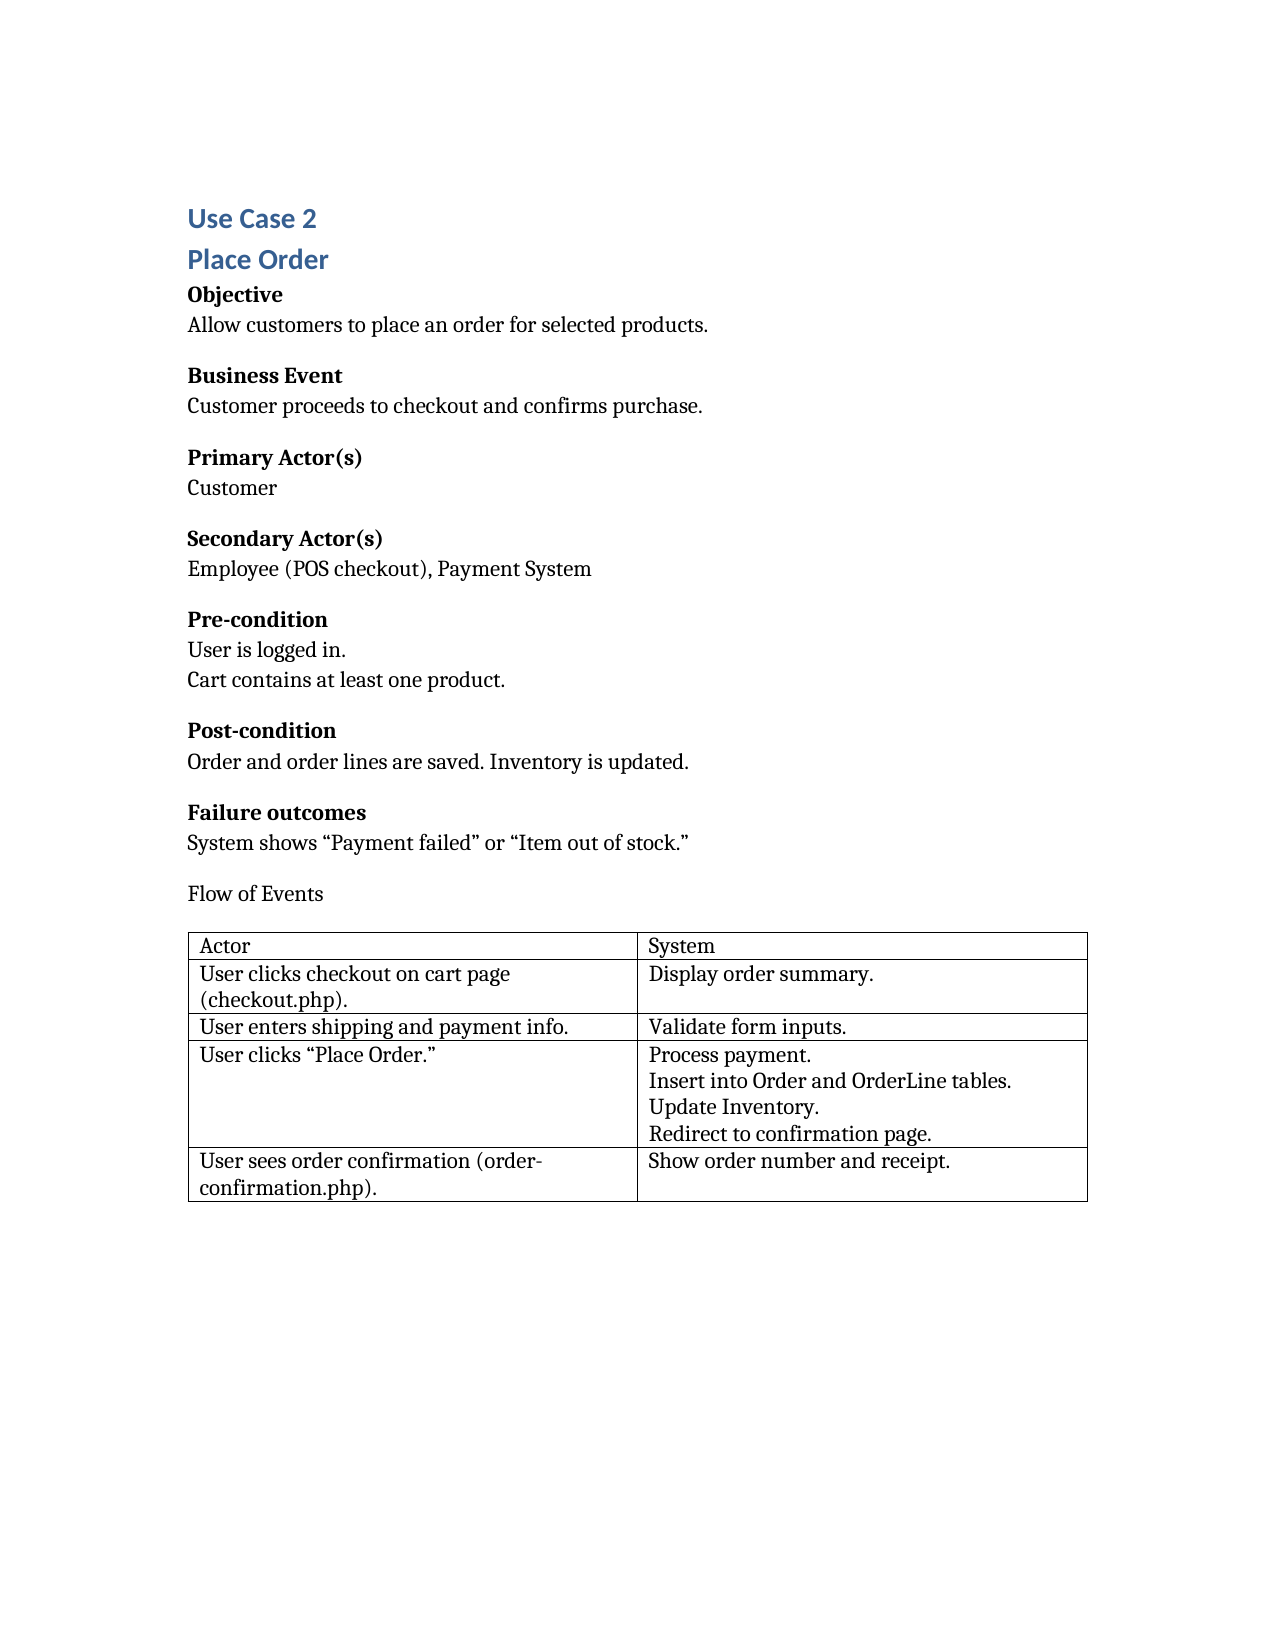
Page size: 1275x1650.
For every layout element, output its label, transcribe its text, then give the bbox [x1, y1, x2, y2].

text Pre-condition User is logged in. Cart contains at least one product. [187, 607, 1087, 694]
text Flow of Events [187, 881, 1087, 907]
text Secondary Actor(s) Employee (POS checkout), Payment System [187, 526, 1087, 582]
table_cell Display order summary. [638, 960, 1087, 1013]
table_cell Process payment. Insert into Order and OrderLine tables. Update Inventory. Redirect to confirmation page. [638, 1041, 1087, 1147]
subtitle Use Case 2 Place Order [187, 200, 1087, 277]
text Objective Allow customers to place an order for selected products. [187, 282, 1087, 338]
table_header Actor [189, 933, 637, 959]
text Business Event Customer proceeds to checkout and confirms purchase. [187, 363, 1087, 420]
table_cell Validate form inputs. [638, 1014, 1087, 1040]
table_cell User clicks “Place Order.” [189, 1041, 637, 1147]
table_cell User sees order confirmation (order-confirmation.php). [189, 1148, 637, 1201]
table_cell User enters shipping and payment info. [189, 1014, 637, 1040]
text Post-condition Order and order lines are saved. Inventory is updated. [187, 718, 1087, 775]
text Failure outcomes System shows “Payment failed” or “Item out of stock.” [187, 799, 1087, 856]
table_header System [638, 933, 1087, 959]
table_cell User clicks checkout on cart page (checkout.php). [189, 960, 637, 1013]
table_cell Show order number and receipt. [638, 1148, 1087, 1201]
text Primary Actor(s) Customer [187, 444, 1087, 501]
